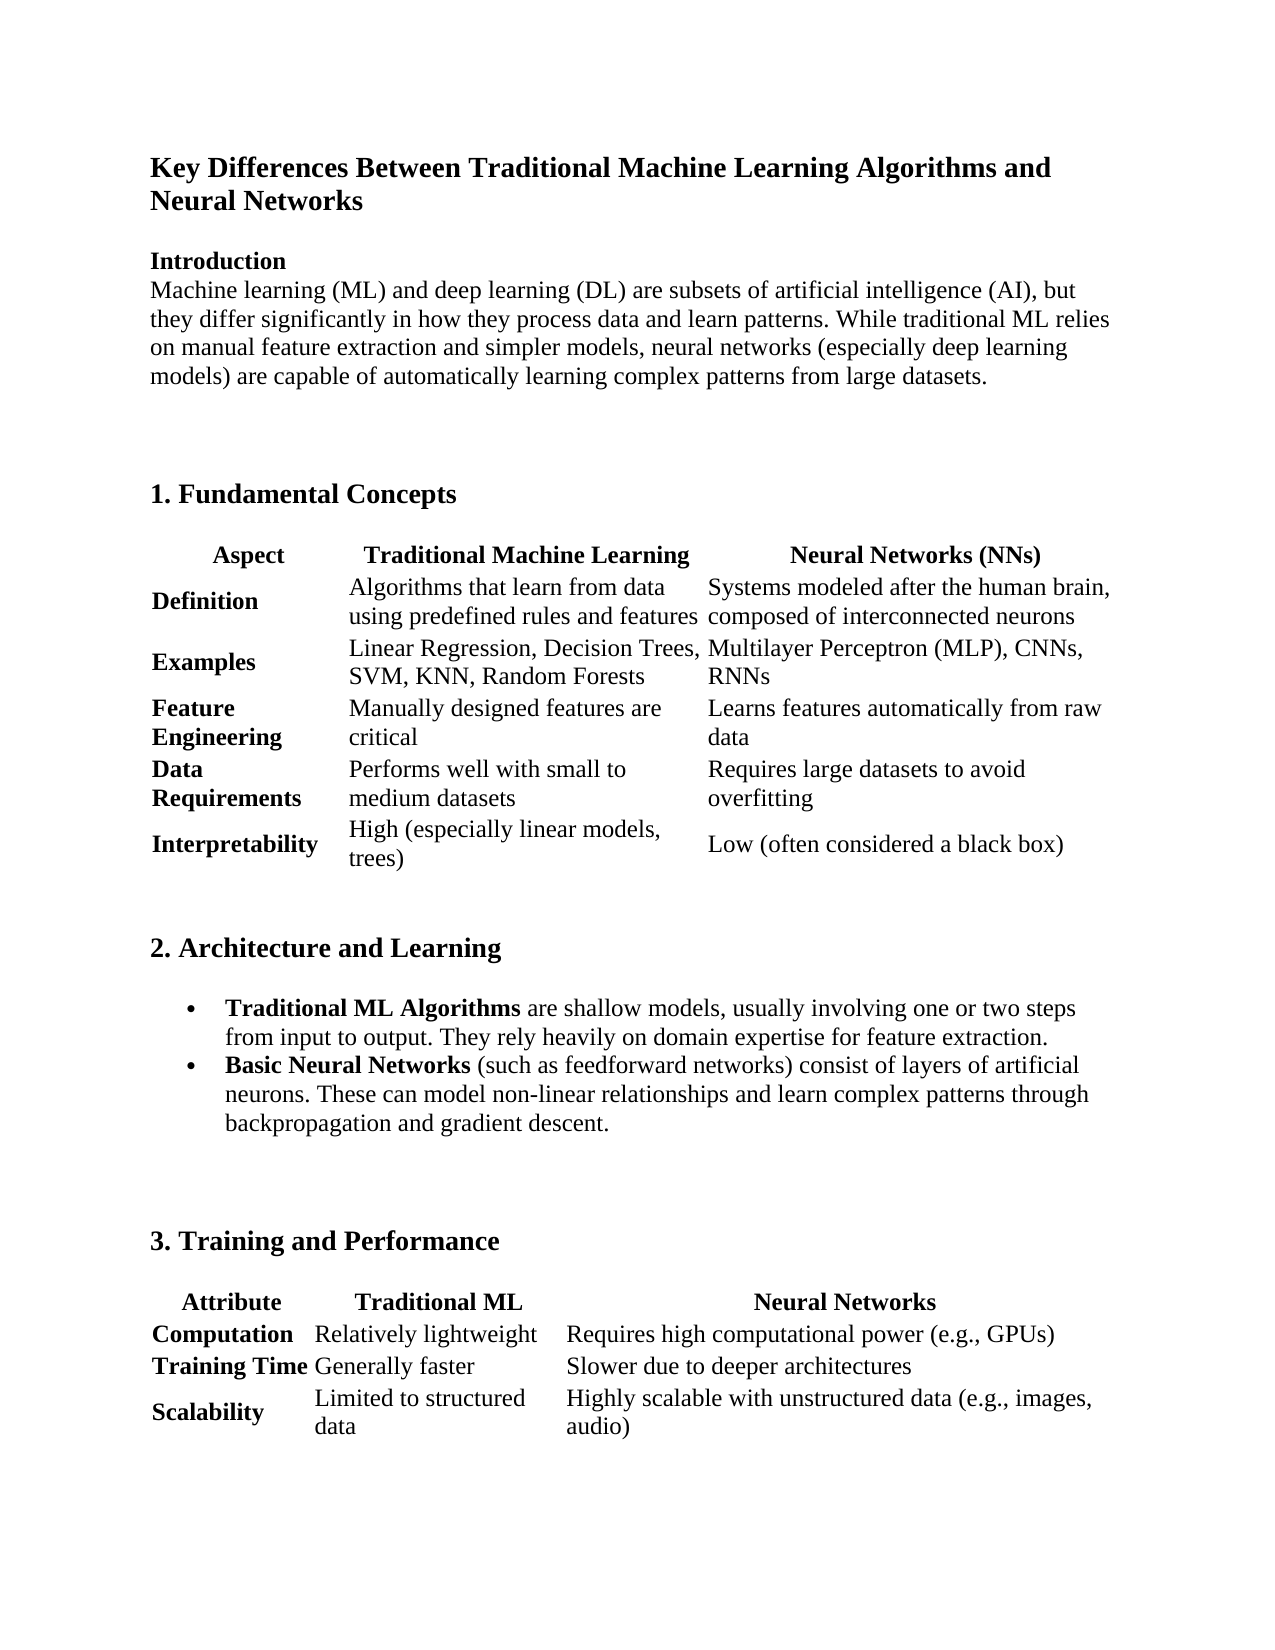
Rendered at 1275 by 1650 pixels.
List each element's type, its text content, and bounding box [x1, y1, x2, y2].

table_cell Slower due to deeper architectures [565, 1349, 1125, 1381]
table_cell Learns features automatically from raw data [706, 692, 1125, 752]
table_header Traditional Machine Learning [347, 539, 706, 571]
table_cell Scalability [150, 1381, 313, 1442]
table_cell Algorithms that learn from data using predefined rules and features [347, 571, 706, 631]
table_cell Linear Regression, Decision Trees, SVM, KNN, Random Forests [347, 631, 706, 692]
table_cell Manually designed features are critical [347, 692, 706, 752]
table_cell Performs well with small to medium datasets [347, 753, 706, 813]
table_cell Systems modeled after the human brain, composed of interconnected neurons [706, 571, 1125, 631]
text 1. Fundamental Concepts [150, 477, 1125, 509]
table_cell Low (often considered a black box) [706, 813, 1125, 874]
table_header Traditional ML [313, 1286, 564, 1317]
table_header Aspect [150, 539, 347, 571]
table_cell Relatively lightweight [313, 1318, 564, 1349]
table_header Neural Networks (NNs) [706, 539, 1125, 571]
text 2. Architecture and Learning [150, 932, 1125, 964]
table_header Neural Networks [565, 1286, 1125, 1317]
table_cell Examples [150, 631, 347, 692]
list Traditional ML Algorithms are shallow models, usually involving one or two steps from input to output. They rely heavily on domain expertise for feature extraction. [187, 993, 1125, 1051]
table_cell Generally faster [313, 1349, 564, 1381]
table_cell Requires large datasets to avoid overfitting [706, 753, 1125, 813]
text Introduction Machine learning (ML) and deep learning (DL) are subsets of artificial intelligence (AI), but they differ significantly in how they process data and learn patterns. While traditional ML relies on manual feature extraction and simpler models, neural networks (especially deep learning models) are capable of automatically learning complex patterns from large datasets. [150, 246, 1125, 390]
table_cell Computation [150, 1318, 313, 1349]
text Key Differences Between Traditional Machine Learning Algorithms and Neural Networks [150, 150, 1125, 217]
list Basic Neural Networks (such as feedforward networks) consist of layers of artificial neurons. These can model non-linear relationships and learn complex patterns through backpropagation and gradient descent. [187, 1051, 1125, 1137]
table_cell Requires high computational power (e.g., GPUs) [565, 1318, 1125, 1349]
table_cell Multilayer Perceptron (MLP), CNNs, RNNs [706, 631, 1125, 692]
table_header Attribute [150, 1286, 313, 1317]
table_cell Training Time [150, 1349, 313, 1381]
table_cell Data Requirements [150, 753, 347, 813]
table_cell Interpretability [150, 813, 347, 874]
table_cell High (especially linear models, trees) [347, 813, 706, 874]
table_cell Feature Engineering [150, 692, 347, 752]
table_cell Limited to structured data [313, 1381, 564, 1442]
text 3. Training and Performance [150, 1224, 1125, 1256]
table_cell Definition [150, 571, 347, 631]
table_cell Highly scalable with unstructured data (e.g., images, audio) [565, 1381, 1125, 1442]
